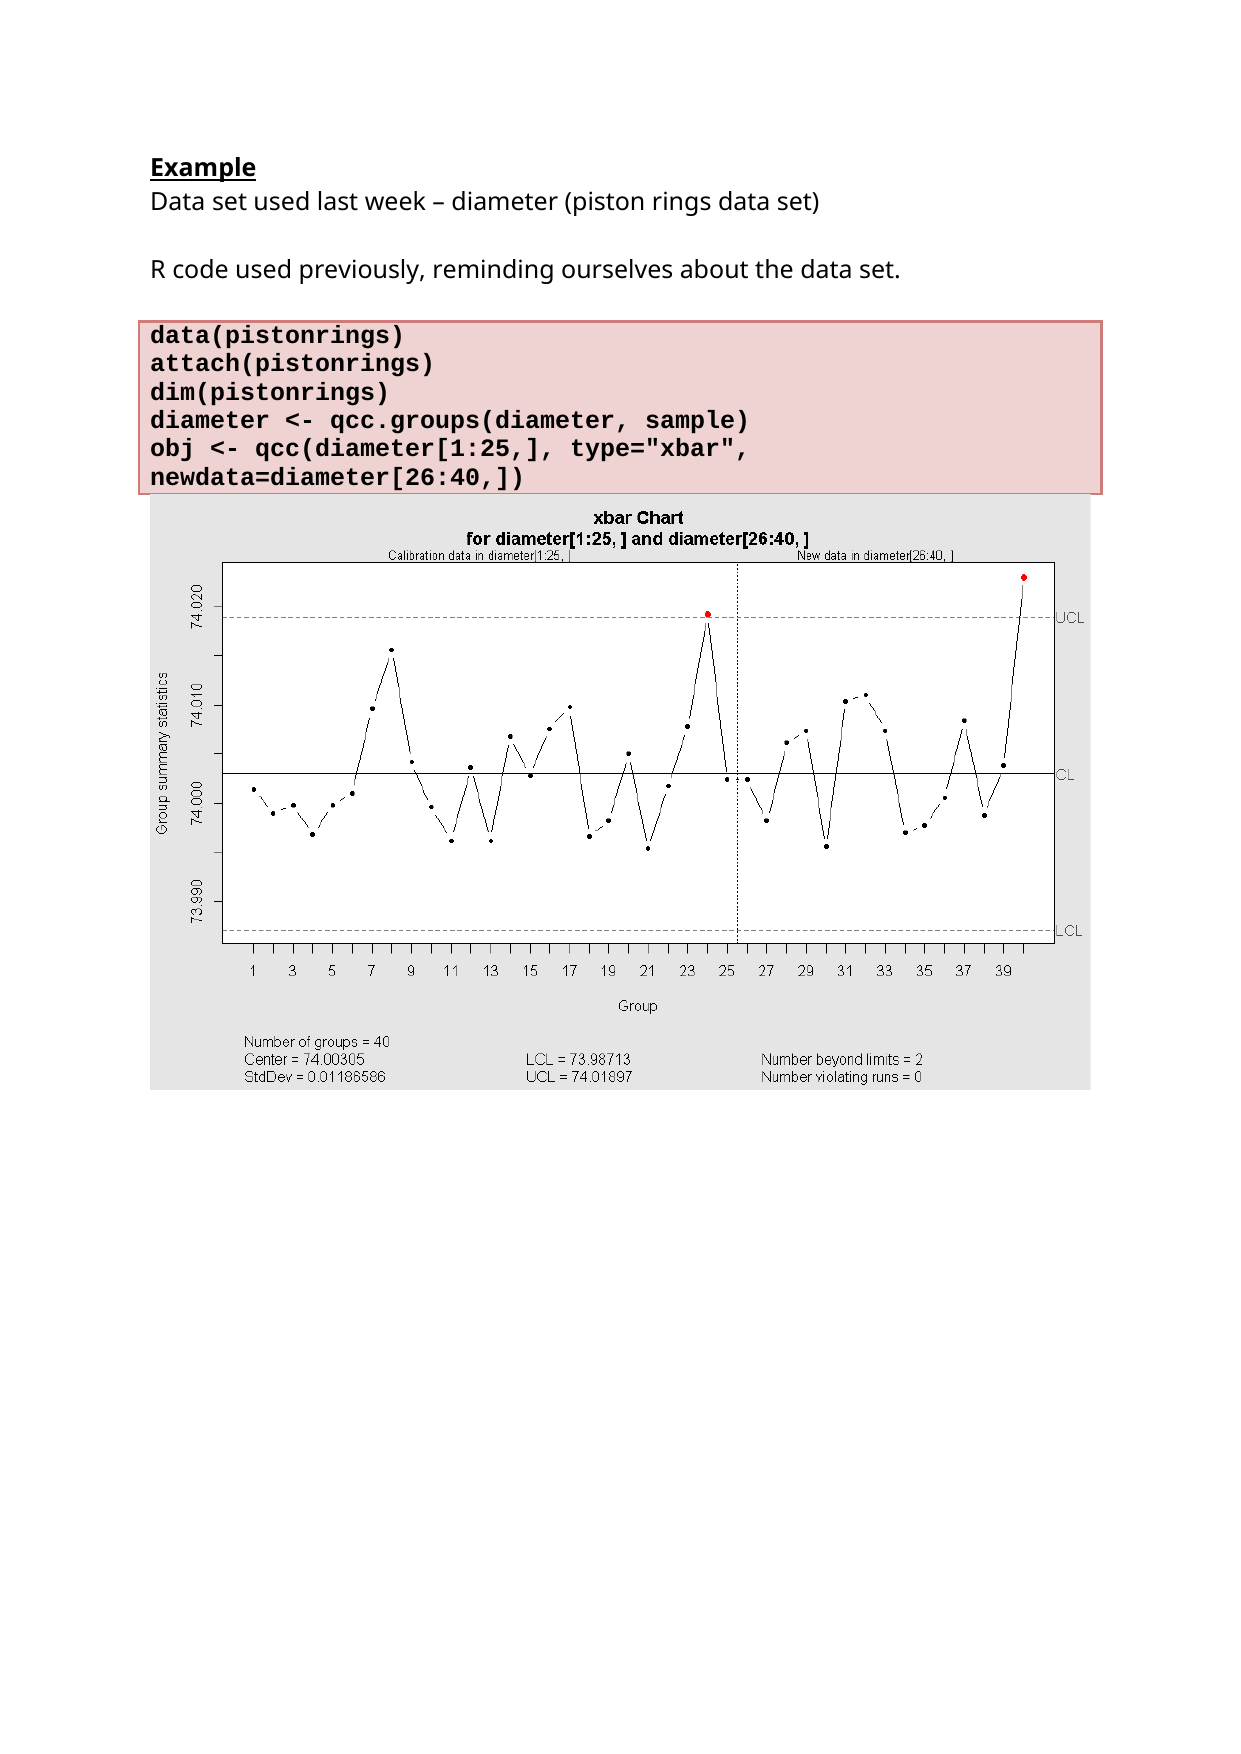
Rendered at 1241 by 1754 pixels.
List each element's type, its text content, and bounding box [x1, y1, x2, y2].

text Data set used last week – diameter (piston rings data set) [150, 184, 1090, 218]
text Example [150, 150, 1090, 184]
table_header data(pistonrings) attach(pistonrings) dim(pistonrings) diameter <- qcc.groups(diameter, sample) obj <- qcc(diameter[1:25,], type="xbar", newdata=diameter[26:40,]) [140, 323, 1100, 492]
picture [150, 494, 1091, 1090]
text R code used previously, reminding ourselves about the data set. [150, 252, 1090, 286]
